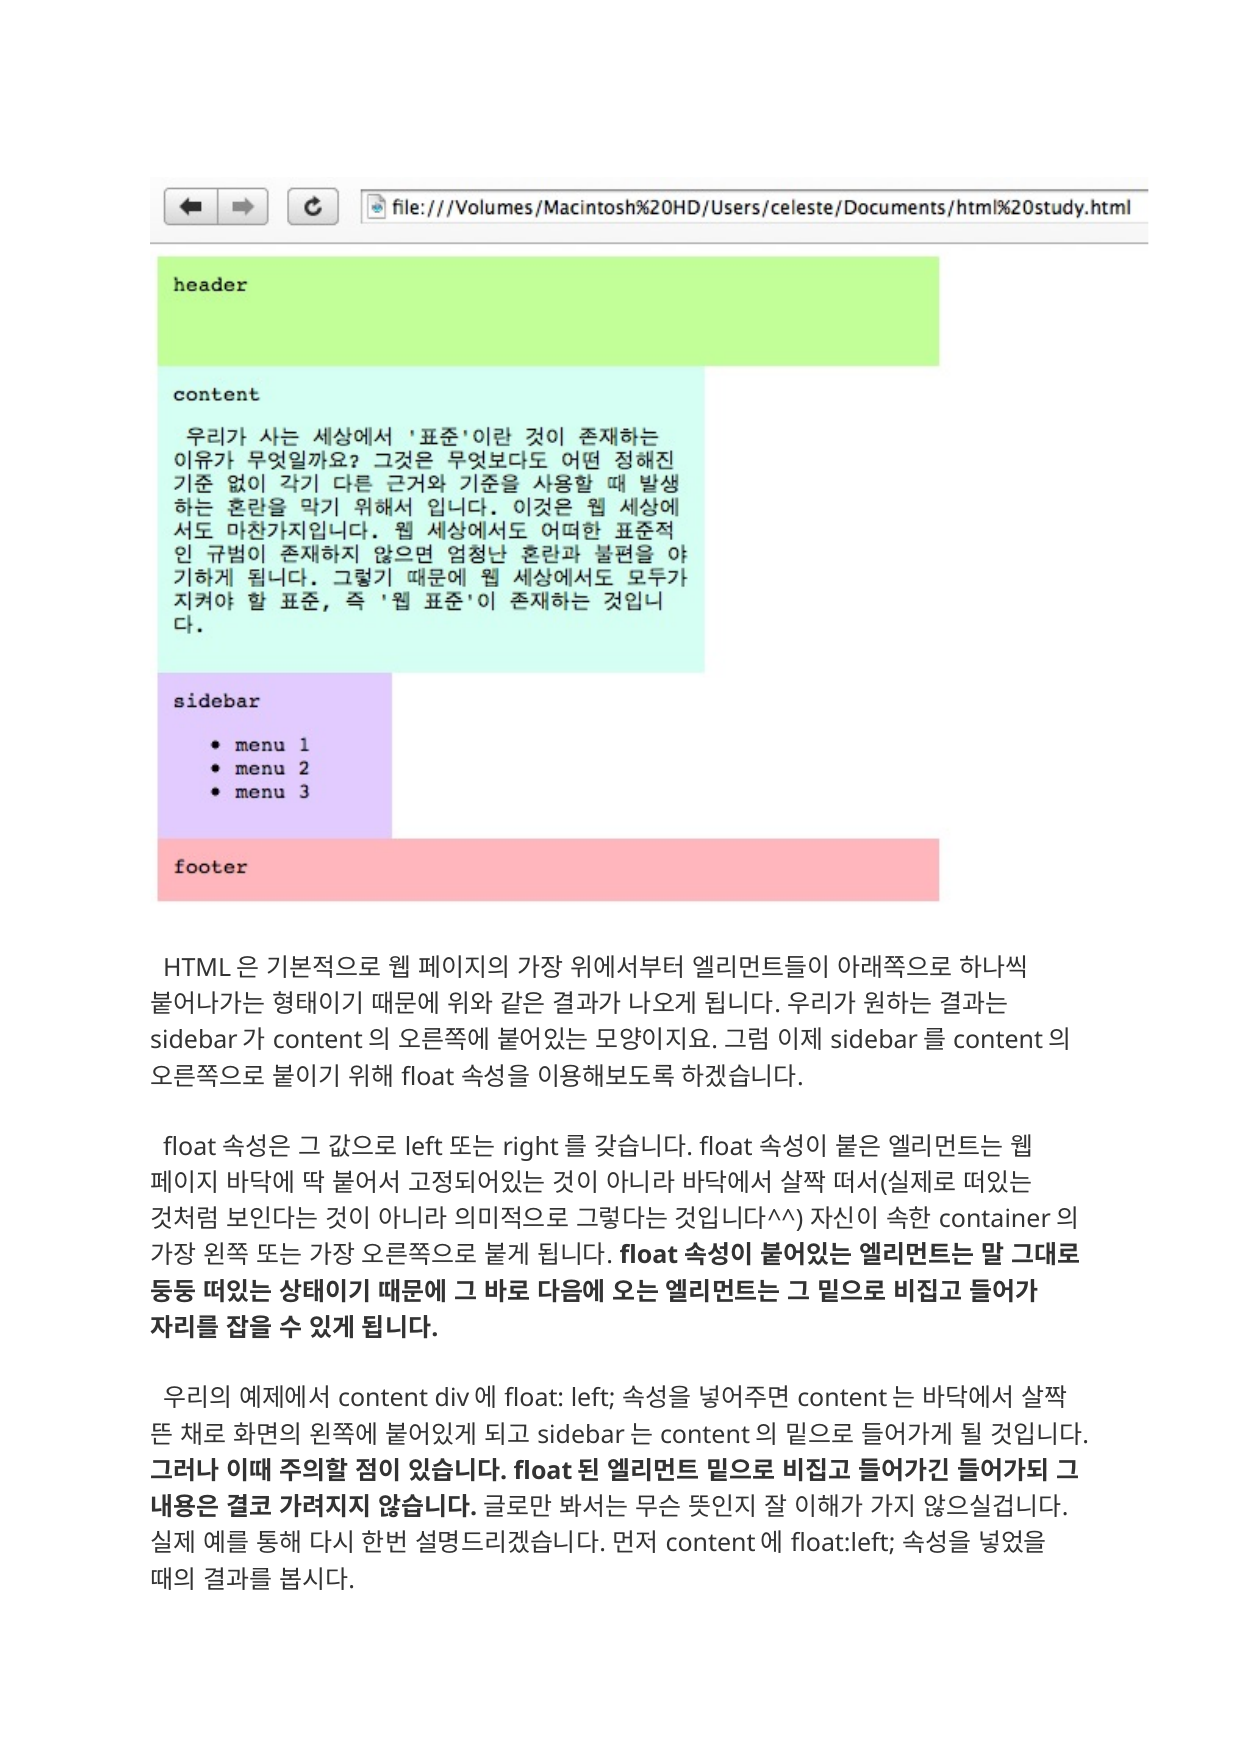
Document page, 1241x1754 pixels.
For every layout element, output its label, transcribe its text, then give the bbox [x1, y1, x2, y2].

picture [150, 177, 1149, 914]
text HTML은 기본적으로 웹 페이지의 가장 위에서부터 엘리먼트들이 아래쪽으로 하나씩 붙어나가는 형태이기 때문에 위와 같은 결과가 나오게 됩니다. 우리가 원하는 결과는 sidebar가 content의 오른쪽에 붙어있는 모양이지요. 그럼 이제 sidebar를 content의 오른쪽으로 붙이기 위해 float 속성을 이용해보도록 하겠습니다. [150, 947, 1090, 1092]
text 우리의 예제에서 content div에 float: left; 속성을 넣어주면 content는 바닥에서 살짝 뜬 채로 화면의 왼쪽에 붙어있게 되고 sidebar는 content의 밑으로 들어가게 될 것입니다. 그러나 이때 주의할 점이 있습니다. float된 엘리먼트 밑으로 비집고 들어가긴 들어가되 그 내용은 결코 가려지지 않습니다. 글로만 봐서는 무슨 뜻인지 잘 이해가 가지 않으실겁니다. 실제 예를 통해 다시 한번 설명드리겠습니다. 먼저 content에 float:left; 속성을 넣었을 때의 결과를 봅시다. [150, 1378, 1090, 1595]
text float 속성은 그 값으로 left 또는 right를 갖습니다. float 속성이 붙은 엘리먼트는 웹 페이지 바닥에 딱 붙어서 고정되어있는 것이 아니라 바닥에서 살짝 떠서(실제로 떠있는 것처럼 보인다는 것이 아니라 의미적으로 그렇다는 것입니다^^) 자신이 속한 container의 가장 왼쪽 또는 가장 오른쪽으로 붙게 됩니다. float 속성이 붙어있는 엘리먼트는 말 그대로 둥둥 떠있는 상태이기 때문에 그 바로 다음에 오는 엘리먼트는 그 밑으로 비집고 들어가 자리를 잡을 수 있게 됩니다. [150, 1126, 1090, 1344]
